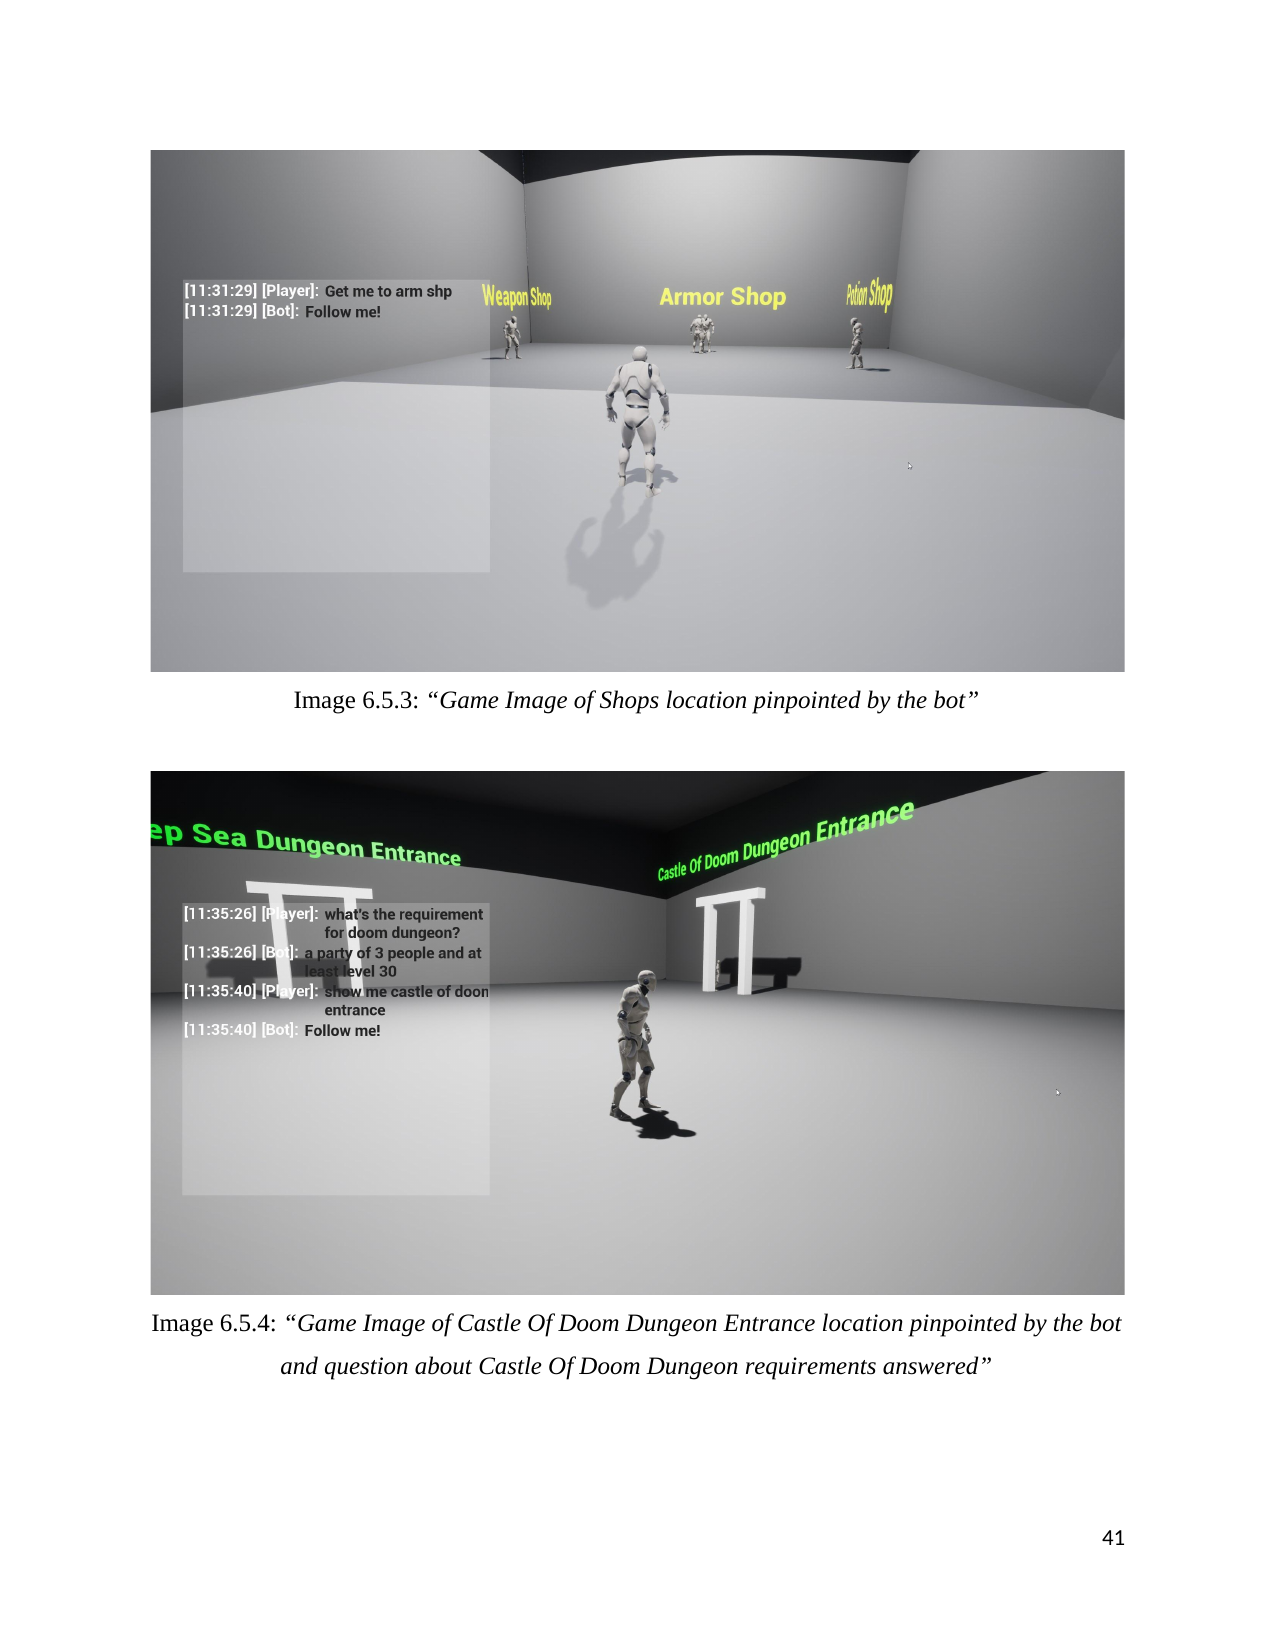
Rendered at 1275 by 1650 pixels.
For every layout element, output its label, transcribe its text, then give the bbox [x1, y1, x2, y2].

picture [150, 150, 1125, 672]
picture [150, 771, 1125, 1295]
text Image 6.5.4: “Game Image of Castle Of Doom Dungeon Entrance location pinpointed by the bot and question about Castle Of Doom Dungeon requirements answered” [150, 1308, 1125, 1380]
text Image 6.5.3: “Game Image of Shops location pinpointed by the bot” [150, 685, 1125, 714]
